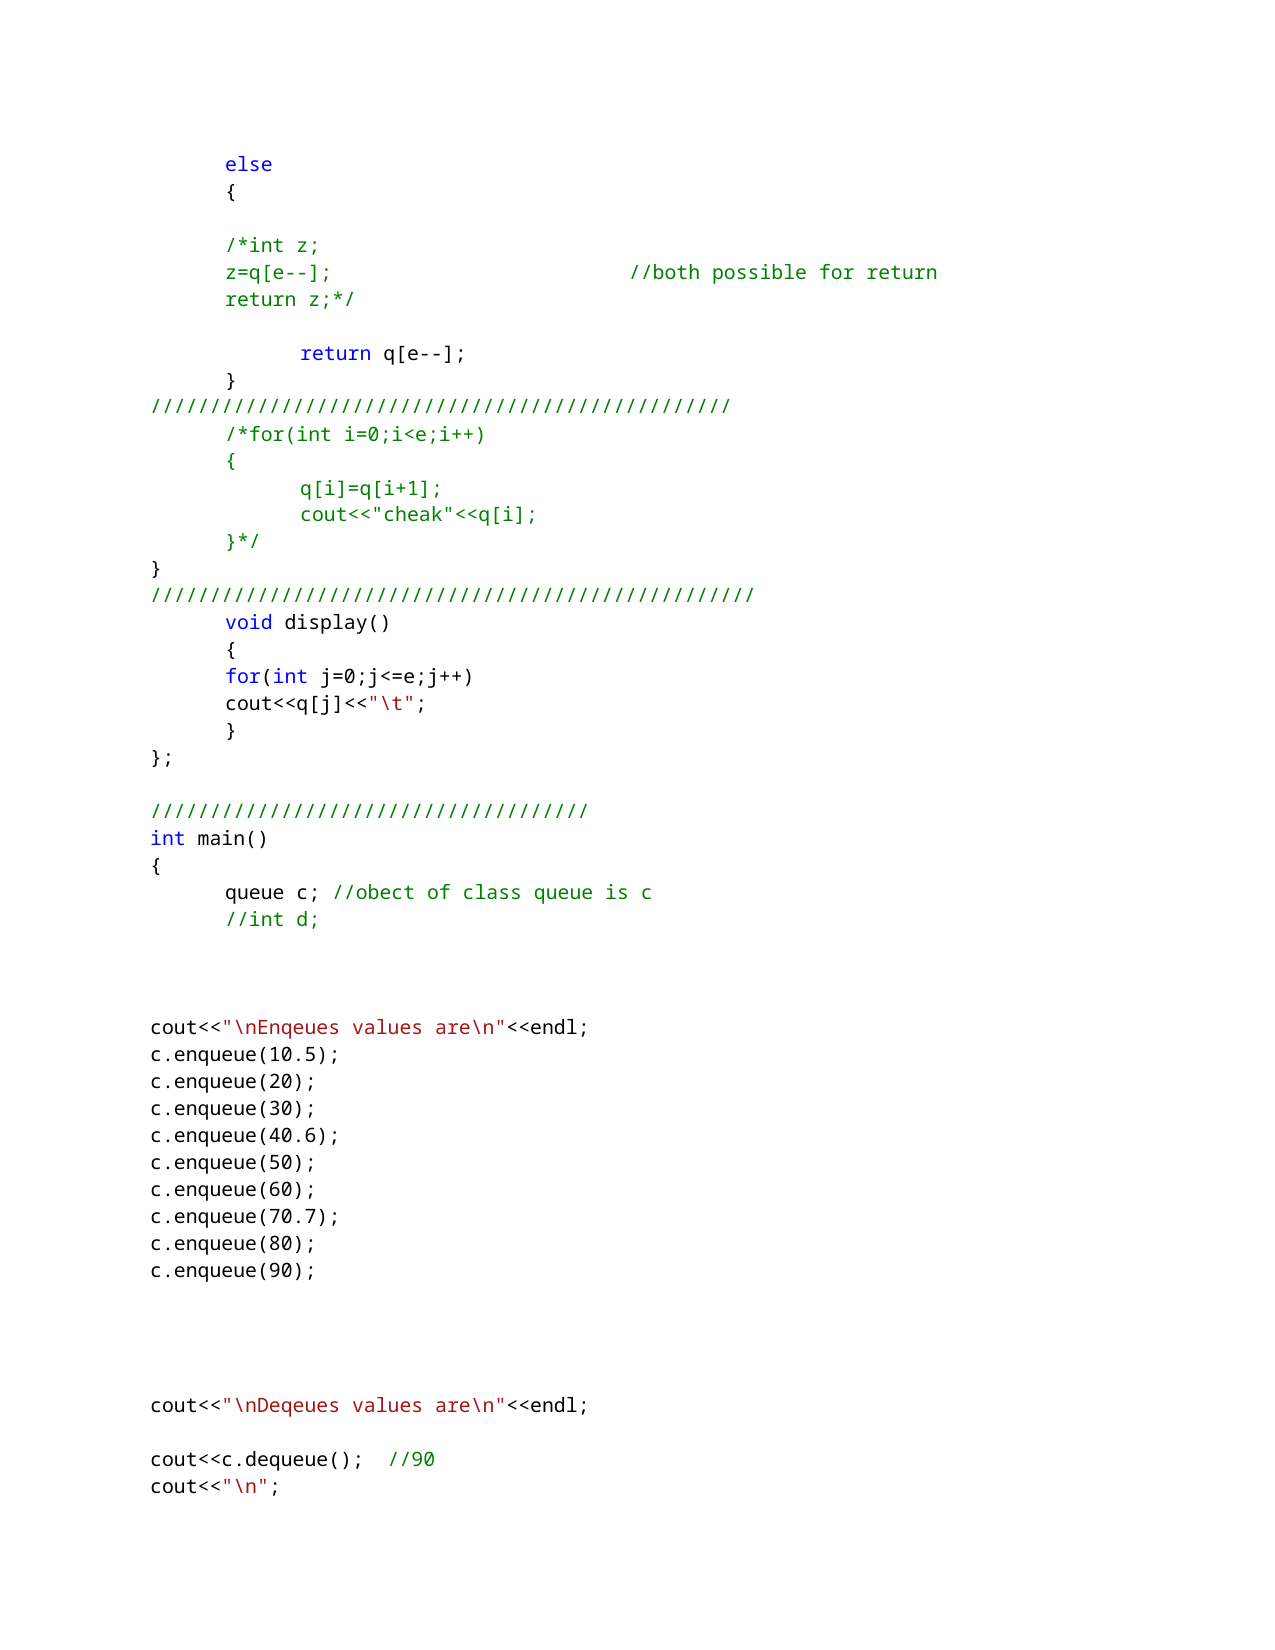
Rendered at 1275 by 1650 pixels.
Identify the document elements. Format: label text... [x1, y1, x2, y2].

text c.enqueue(10.5); [150, 1040, 1125, 1067]
text c.enqueue(30); [150, 1094, 1125, 1121]
text { [150, 177, 1125, 204]
text return z;*/ [150, 285, 1125, 312]
text c.enqueue(50); [150, 1148, 1125, 1175]
text c.enqueue(20); [150, 1067, 1125, 1094]
text c.enqueue(80); [150, 1229, 1125, 1256]
text cout<<"\n"; [150, 1472, 1125, 1499]
text void display() [150, 609, 1125, 636]
text //int d; [150, 905, 1125, 932]
text cout<<"cheak"<<q[i]; [150, 501, 1125, 528]
text c.enqueue(90); [150, 1256, 1125, 1283]
text c.enqueue(60); [150, 1175, 1125, 1202]
text for(int j=0;j<=e;j++) [150, 663, 1125, 689]
text return q[e--]; [150, 339, 1125, 366]
text /*for(int i=0;i<e;i++) [150, 420, 1125, 447]
text else [150, 150, 1125, 177]
text /////////////////////////////////////////////////// [150, 582, 1125, 609]
text } [150, 555, 1125, 582]
text cout<<c.dequeue(); //90 [150, 1445, 1125, 1472]
text { [150, 851, 1125, 878]
text int main() [150, 824, 1125, 851]
text }*/ [150, 528, 1125, 555]
text { [150, 447, 1125, 474]
text { [150, 636, 1125, 663]
text ///////////////////////////////////// [150, 797, 1125, 824]
text cout<<"\nDeqeues values are\n"<<endl; [150, 1391, 1125, 1445]
text ///////////////////////////////////////////////// [150, 393, 1125, 420]
text c.enqueue(70.7); [150, 1202, 1125, 1229]
text c.enqueue(40.6); [150, 1121, 1125, 1148]
text q[i]=q[i+1]; [150, 474, 1125, 501]
text cout<<q[j]<<"\t"; [150, 689, 1125, 717]
text z=q[e--]; //both possible for return [150, 258, 1125, 285]
text } [150, 366, 1125, 393]
text }; [150, 743, 1125, 771]
text /*int z; [150, 231, 1125, 258]
text queue c; //obect of class queue is c [150, 878, 1125, 905]
text } [150, 717, 1125, 743]
text cout<<"\nEnqeues values are\n"<<endl; [150, 1013, 1125, 1040]
